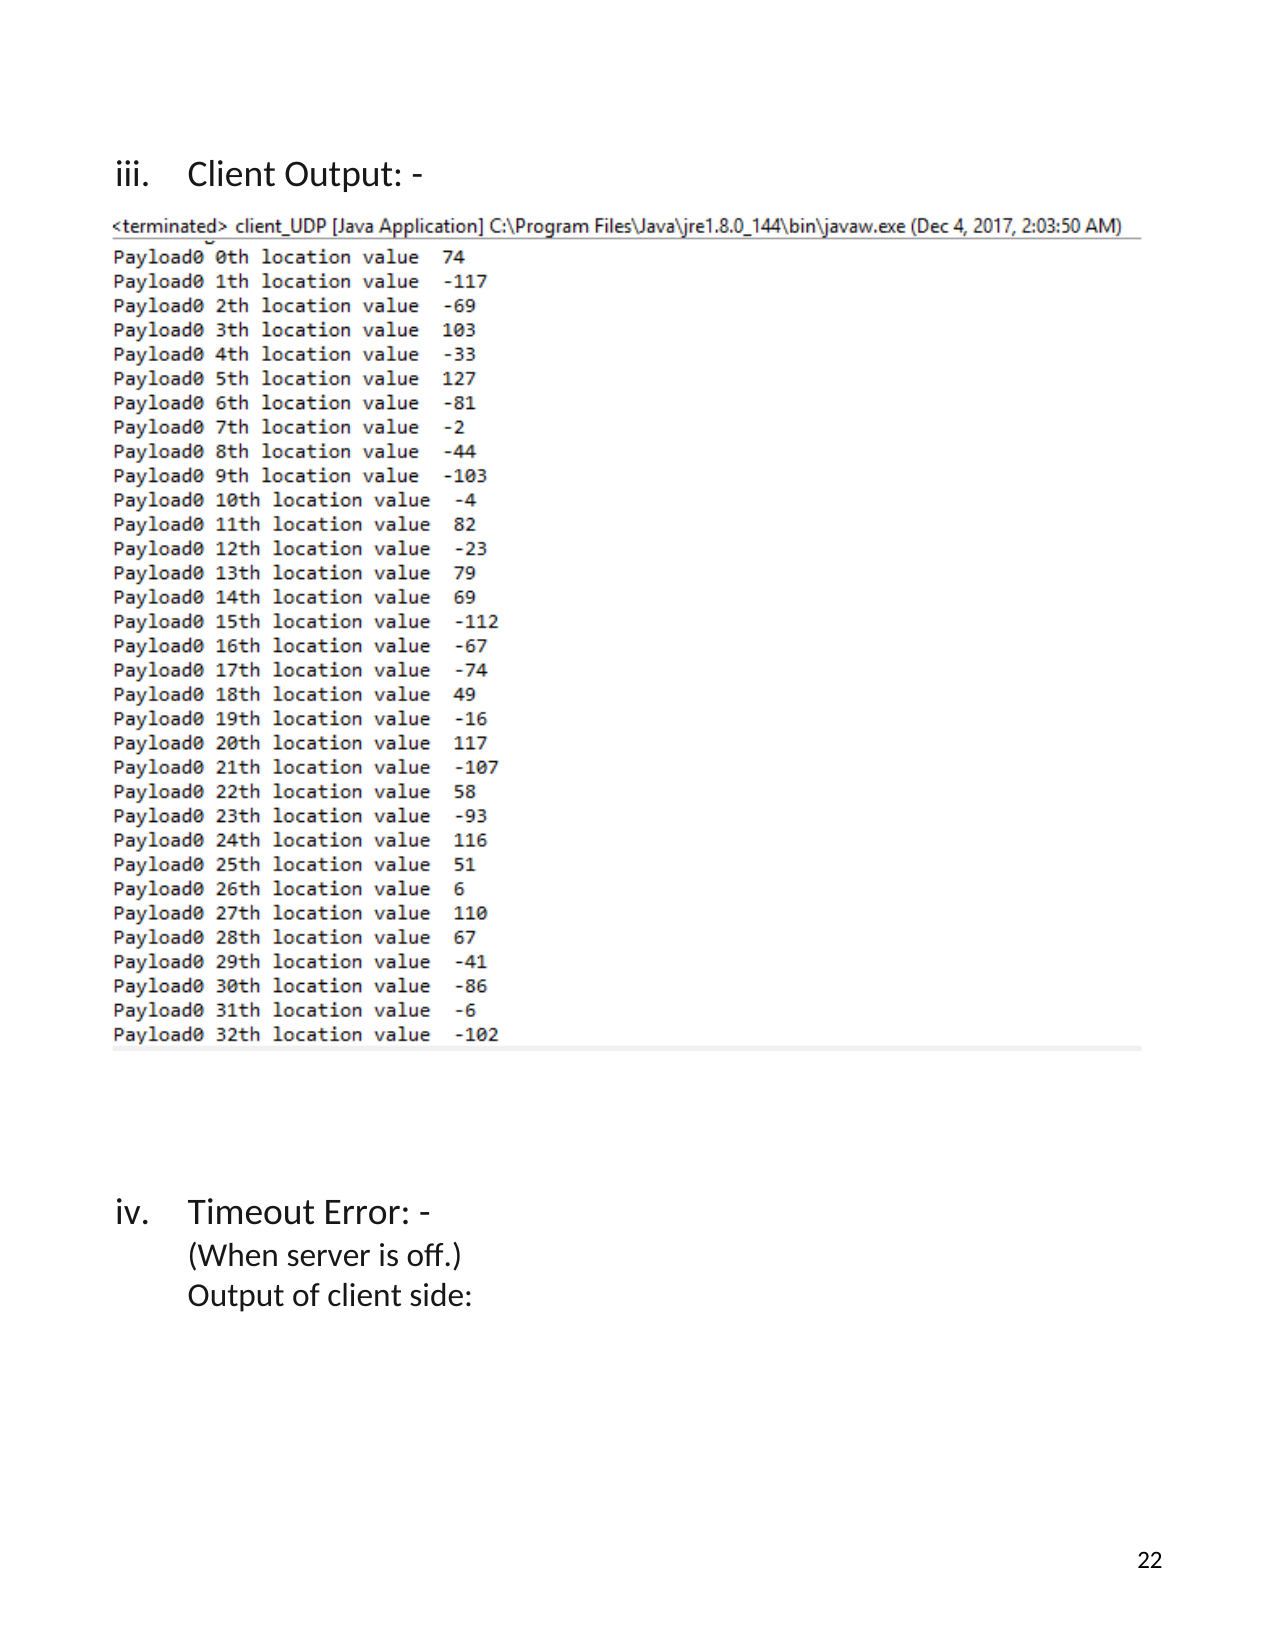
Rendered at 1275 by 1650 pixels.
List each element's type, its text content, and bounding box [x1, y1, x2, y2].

list Timeout Error: - [150, 1188, 1162, 1234]
list Client Output: - [150, 150, 1162, 196]
list (When server is off.) [187, 1234, 1162, 1274]
list Output of client side: [187, 1274, 1162, 1315]
picture [112, 212, 1142, 1051]
